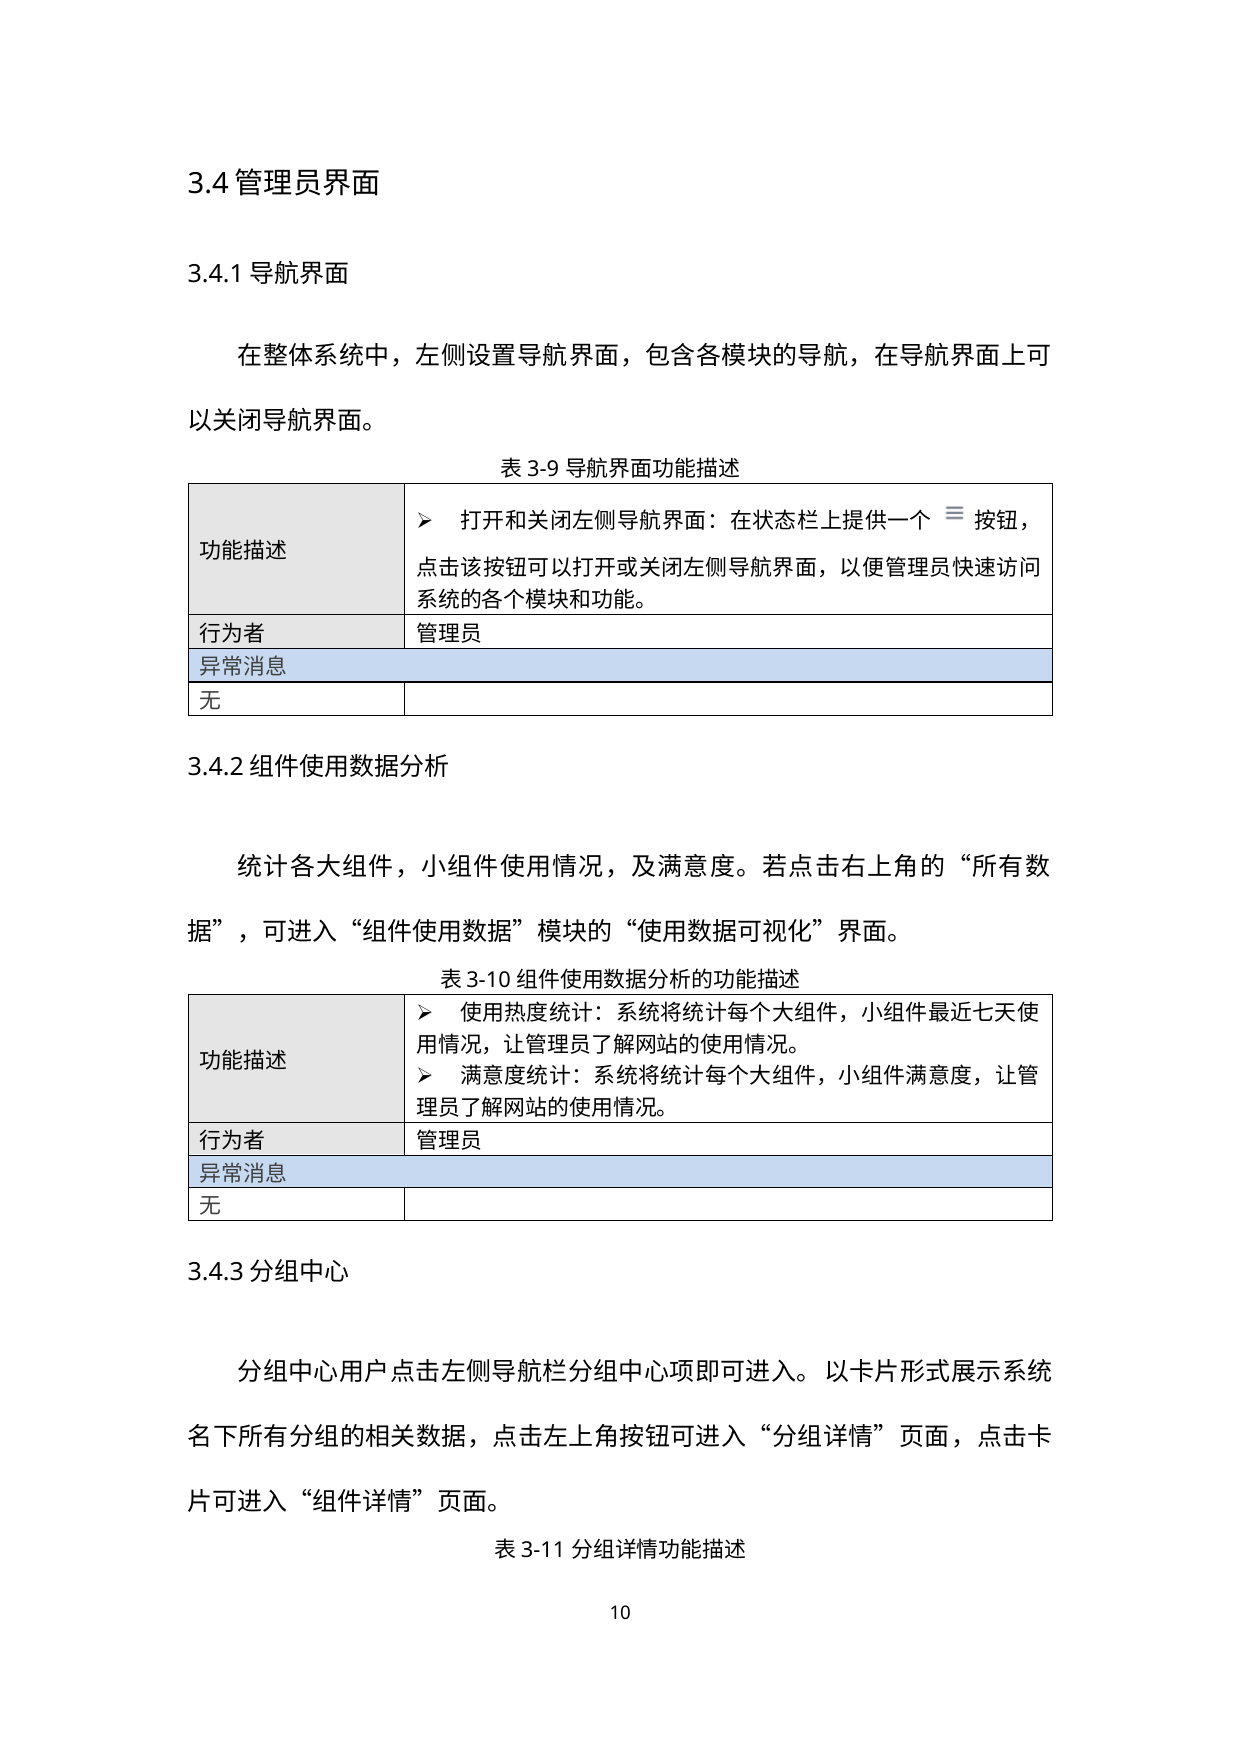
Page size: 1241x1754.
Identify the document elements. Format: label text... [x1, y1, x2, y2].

table_header 功能描述 [189, 484, 404, 614]
text 3.4.2组件使用数据分析 [187, 732, 1053, 797]
text 3.4.3 分组中心 [187, 1237, 1053, 1302]
table_cell 管理员 [405, 1123, 1052, 1154]
table_header 打开和关闭左侧导航界面：在状态栏上提供一个 按钮，点击该按钮可以打开或关闭左侧导航界面，以便管理员快速访问系统的各个模块和功能。 [405, 484, 1052, 614]
table_cell 行为者 [189, 615, 404, 648]
table_cell 异常消息 [189, 1156, 1052, 1187]
table_cell 无 [189, 683, 404, 715]
table_cell [405, 683, 1052, 715]
text 表3-11 分组详情功能描述 [187, 1532, 1053, 1564]
table_cell 无 [189, 1188, 404, 1220]
table_header 功能描述 [189, 995, 404, 1122]
text 统计各大组件，小组件使用情况，及满意度。若点击右上角的“所有数据”，可进入“组件使用数据”模块的“使用数据可视化”界面。 [187, 832, 1053, 962]
text 表3-9 导航界面功能描述 [187, 451, 1053, 483]
text 3.4.1导航界面 [187, 239, 1053, 304]
table_cell [405, 1188, 1052, 1220]
table_cell 管理员 [405, 615, 1052, 648]
picture [938, 499, 974, 529]
table_cell 行为者 [189, 1123, 404, 1154]
text 表3-10 组件使用数据分析的功能描述 [187, 962, 1053, 994]
text 3.4管理员界面 [187, 160, 1053, 202]
table_header 使用热度统计：系统将统计每个大组件，小组件最近七天使用情况，让管理员了解网站的使用情况。 满意度统计：系统将统计每个大组件，小组件满意度，让管理员了解网站的使用情况。 [405, 995, 1052, 1122]
text 在整体系统中，左侧设置导航界面，包含各模块的导航，在导航界面上可以关闭导航界面。 [187, 321, 1053, 451]
table_cell 异常消息 [189, 649, 1052, 681]
text 分组中心用户点击左侧导航栏分组中心项即可进入。以卡片形式展示系统名下所有分组的相关数据，点击左上角按钮可进入“分组详情”页面，点击卡片可进入“组件详情”页面。 [187, 1337, 1053, 1532]
